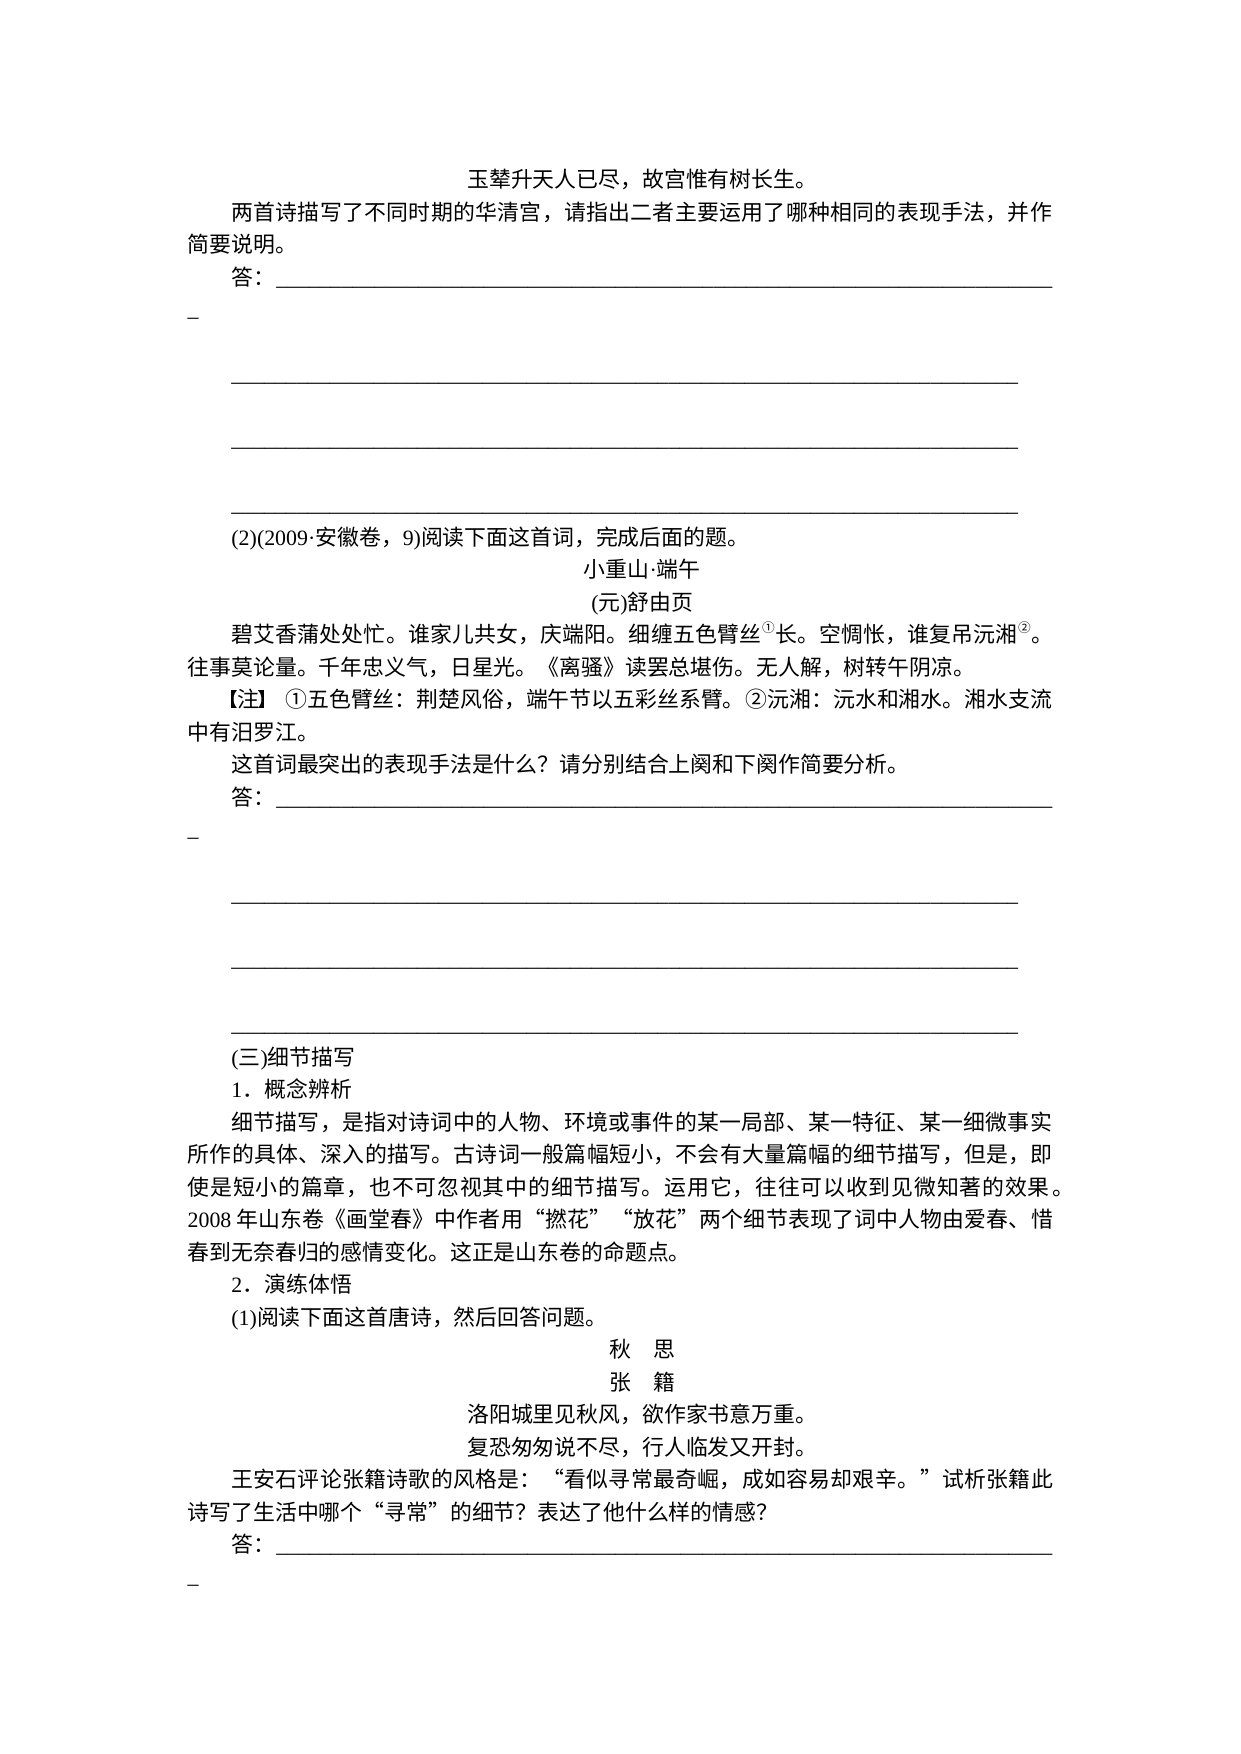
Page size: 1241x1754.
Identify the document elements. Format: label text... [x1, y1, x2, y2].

text 答：________________________________________________________________________ [187, 259, 1053, 324]
text ________________________________________________________________________ [187, 1007, 1053, 1039]
text 答：________________________________________________________________________ [187, 1527, 1053, 1592]
text 1．概念辨析 [187, 1072, 1053, 1104]
text ________________________________________________________________________ [187, 422, 1053, 454]
text 细节描写，是指对诗词中的人物、环境或事件的某一局部、某一特征、某一细微事实所作的具体、深入的描写。古诗词一般篇幅短小，不会有大量篇幅的细节描写，但是，即使是短小的篇章，也不可忽视其中的细节描写。运用它，往往可以收到见微知著的效果。2008年山东卷《画堂春》中作者用“撚花”“放花”两个细节表现了词中人物由爱春、惜春到无奈春归的感情变化。这正是山东卷的命题点。 [187, 1104, 1053, 1267]
picture [231, 690, 237, 708]
text 两首诗描写了不同时期的华清宫，请指出二者主要运用了哪种相同的表现手法，并作简要说明。 [187, 194, 1053, 259]
text ________________________________________________________________________ [187, 487, 1053, 519]
text (1)阅读下面这首唐诗，然后回答问题。 [187, 1299, 1053, 1332]
text (元)舒由页 [187, 584, 1053, 617]
text ________________________________________________________________________ [187, 877, 1053, 909]
text (三)细节描写 [187, 1039, 1053, 1072]
text 王安石评论张籍诗歌的风格是：“看似寻常最奇崛，成如容易却艰辛。”试析张籍此诗写了生活中哪个“寻常”的细节？表达了他什么样的情感？ [187, 1462, 1053, 1527]
text ________________________________________________________________________ [187, 942, 1053, 974]
text 注 ①五色臂丝：荆楚风俗，端午节以五彩丝系臂。②沅湘：沅水和湘水。湘水支流中有汨罗江。 [187, 682, 1053, 747]
text 答：________________________________________________________________________ [187, 779, 1053, 844]
text 玉辇升天人已尽，故宫惟有树长生。 [187, 162, 1053, 194]
picture [258, 690, 264, 708]
text 碧艾香蒲处处忙。谁家儿共女，庆端阳。细缠五色臂丝①长。空惆怅，谁复吊沅湘②。 往事莫论量。千年忠义气，日星光。《离骚》读罢总堪伤。无人解，树转午阴凉。 [187, 617, 1053, 682]
text 洛阳城里见秋风，欲作家书意万重。 [187, 1397, 1053, 1429]
text 2．演练体悟 [187, 1267, 1053, 1299]
text (2)(2009·安徽卷，9)阅读下面这首词，完成后面的题。 [187, 519, 1053, 552]
text 秋 思 [187, 1332, 1053, 1364]
text 这首词最突出的表现手法是什么？请分别结合上阕和下阕作简要分析。 [187, 747, 1053, 779]
text 小重山·端午 [187, 552, 1053, 584]
text ________________________________________________________________________ [187, 357, 1053, 389]
text 张 籍 [187, 1364, 1053, 1397]
text 复恐匆匆说不尽，行人临发又开封。 [187, 1429, 1053, 1462]
